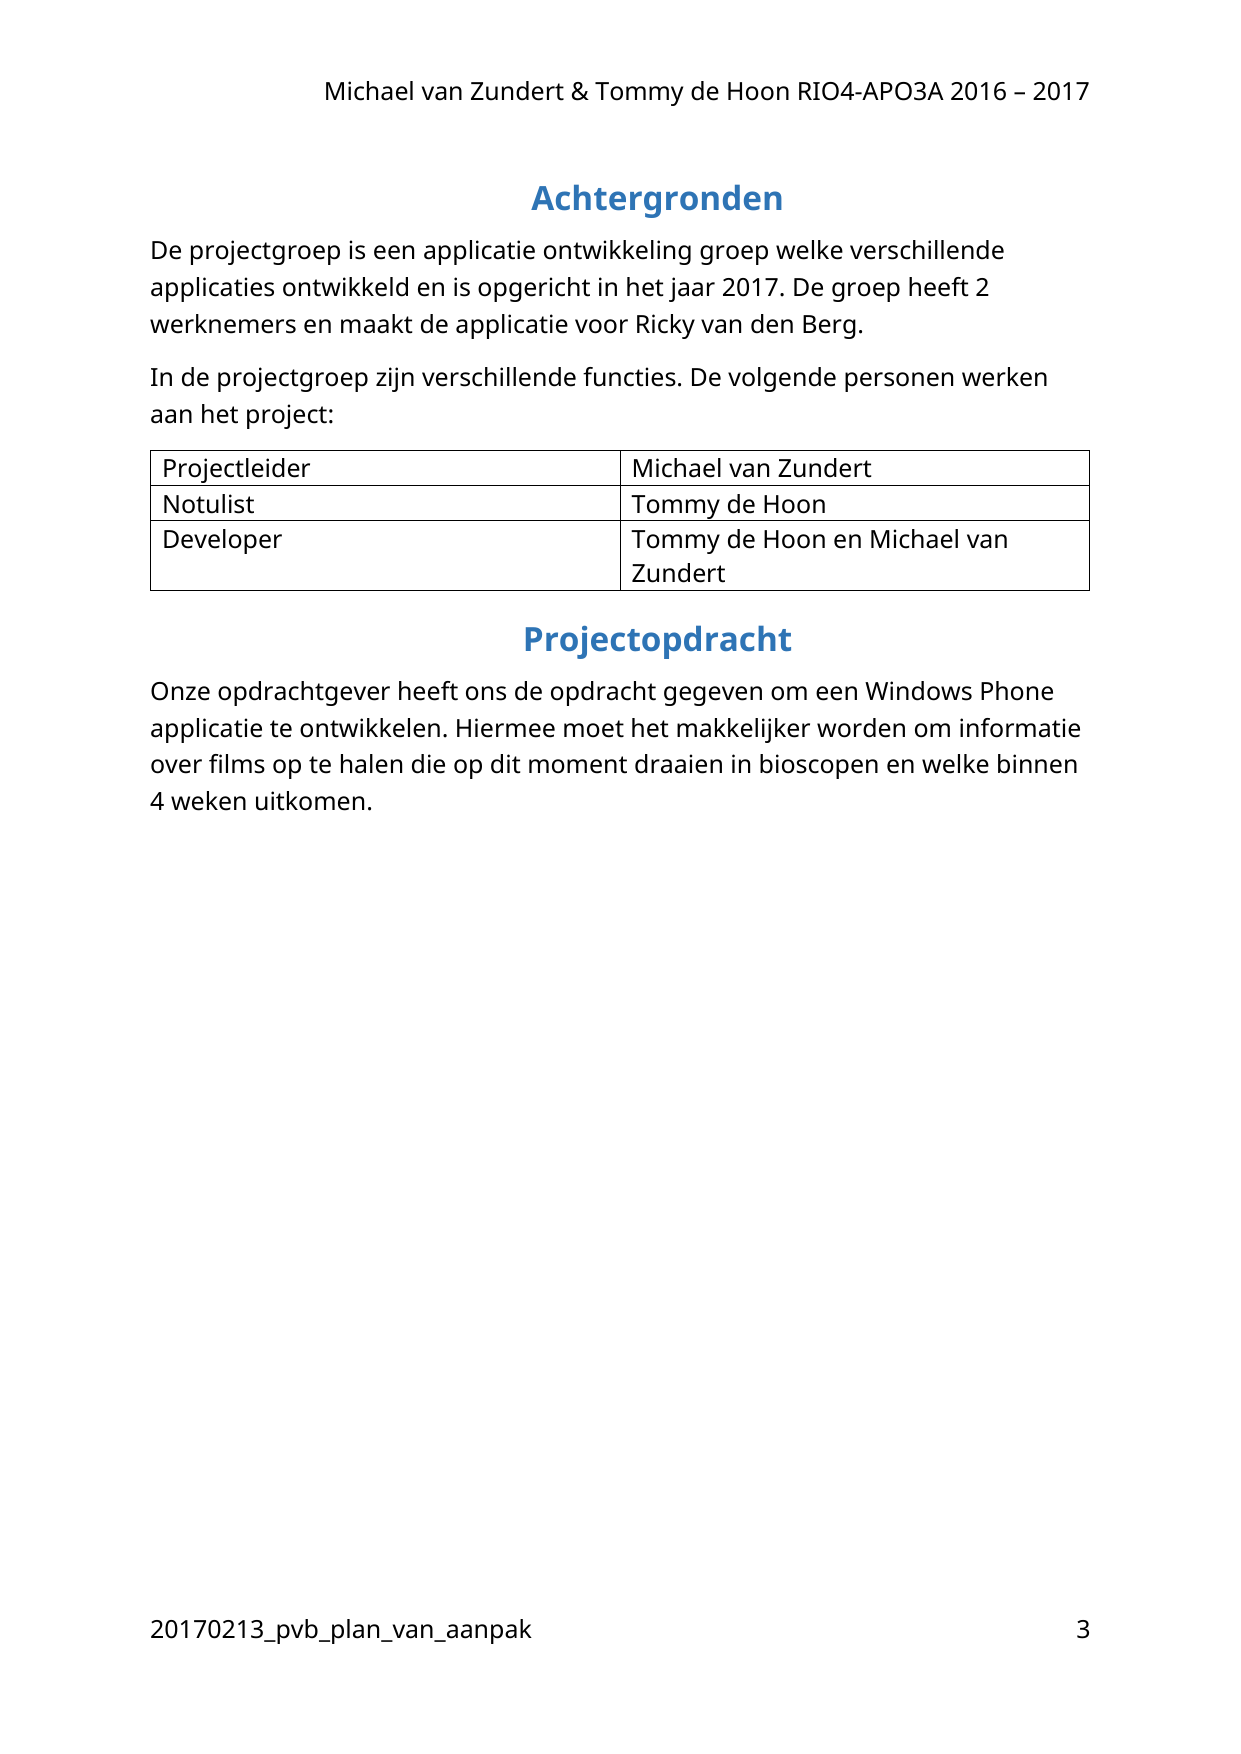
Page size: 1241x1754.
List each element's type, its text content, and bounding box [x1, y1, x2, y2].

subtitle Achtergronden [225, 175, 1090, 220]
text In de projectgroep zijn verschillende functies. De volgende personen werken aan het project: [150, 360, 1090, 431]
table_header Michael van Zundert [621, 451, 1089, 485]
table_cell Tommy de Hoon [621, 486, 1089, 520]
text Onze opdrachtgever heeft ons de opdracht gegeven om een Windows Phone applicatie te ontwikkelen. Hiermee moet het makkelijker worden om informatie over films op te halen die op dit moment draaien in bioscopen en welke binnen 4 weken uitkomen. [150, 673, 1090, 818]
table_cell Notulist [151, 486, 620, 520]
table_cell Developer [151, 521, 620, 589]
text De projectgroep is een applicatie ontwikkeling groep welke verschillende applicaties ontwikkeld en is opgericht in het jaar 2017. De groep heeft 2 werknemers en maakt de applicatie voor Ricky van den Berg. [150, 233, 1090, 341]
subtitle Projectopdracht [225, 616, 1090, 661]
table_cell Tommy de Hoon en Michael van Zundert [621, 521, 1089, 589]
table_header Projectleider [151, 451, 620, 485]
